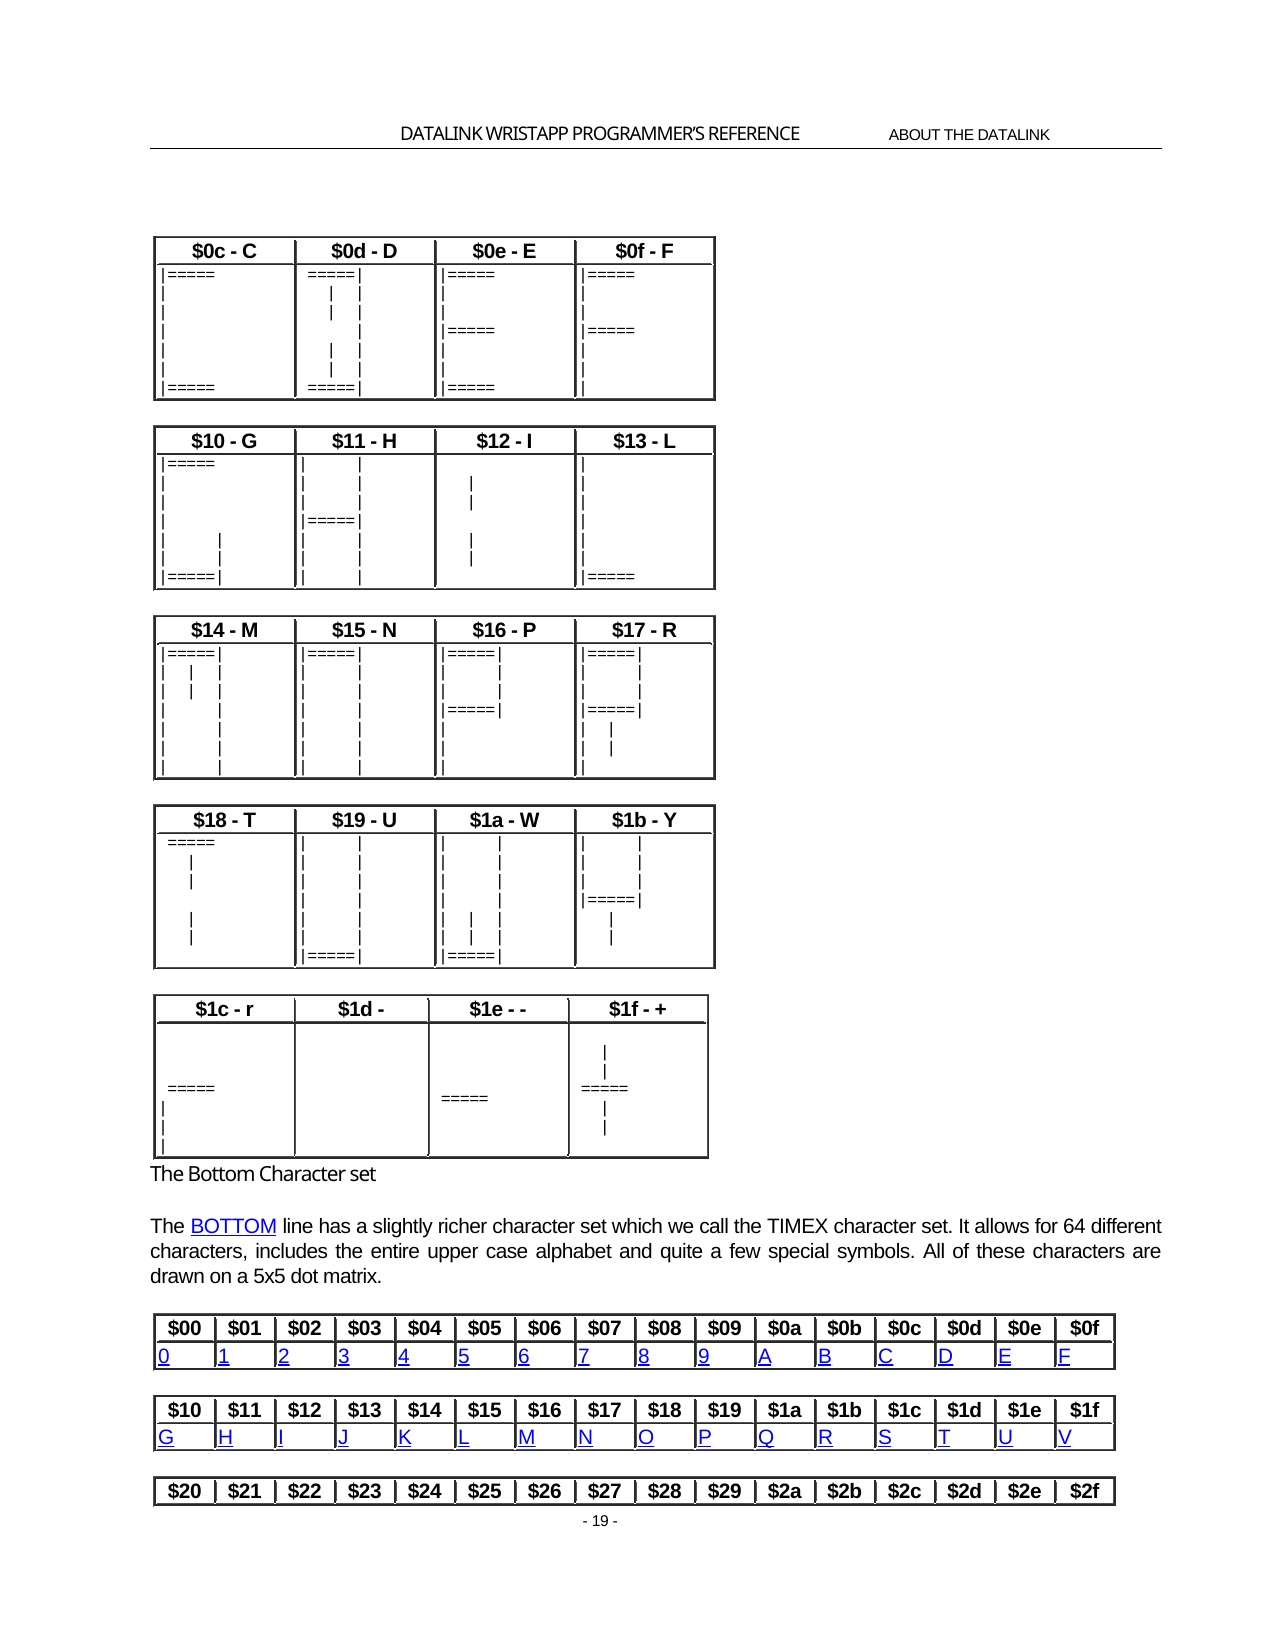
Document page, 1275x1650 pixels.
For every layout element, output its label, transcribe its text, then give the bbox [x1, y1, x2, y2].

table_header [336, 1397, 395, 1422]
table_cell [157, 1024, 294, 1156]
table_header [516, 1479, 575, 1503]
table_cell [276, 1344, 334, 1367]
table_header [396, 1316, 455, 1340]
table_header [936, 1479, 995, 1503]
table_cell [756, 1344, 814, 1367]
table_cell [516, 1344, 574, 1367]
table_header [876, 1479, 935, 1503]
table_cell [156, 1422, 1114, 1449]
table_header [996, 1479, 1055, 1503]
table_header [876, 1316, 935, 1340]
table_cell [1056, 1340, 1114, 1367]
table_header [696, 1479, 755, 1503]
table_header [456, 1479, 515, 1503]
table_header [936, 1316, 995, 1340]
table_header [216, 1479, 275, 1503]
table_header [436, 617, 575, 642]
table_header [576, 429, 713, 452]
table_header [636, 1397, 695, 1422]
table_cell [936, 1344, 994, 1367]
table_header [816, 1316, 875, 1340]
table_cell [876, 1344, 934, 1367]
subtitle The Bottom Character set [150, 1159, 1162, 1188]
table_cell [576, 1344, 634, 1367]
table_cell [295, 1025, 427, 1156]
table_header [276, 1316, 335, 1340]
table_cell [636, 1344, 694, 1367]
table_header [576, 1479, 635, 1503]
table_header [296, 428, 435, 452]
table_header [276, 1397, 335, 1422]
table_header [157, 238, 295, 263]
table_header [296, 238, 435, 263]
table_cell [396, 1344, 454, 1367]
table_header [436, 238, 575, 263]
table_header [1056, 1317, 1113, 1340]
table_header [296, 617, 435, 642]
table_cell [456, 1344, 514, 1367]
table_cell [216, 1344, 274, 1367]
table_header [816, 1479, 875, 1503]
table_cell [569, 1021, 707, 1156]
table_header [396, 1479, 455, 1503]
text The BOTTOM line has a slightly richer character set which we call the TIMEX character set. It allows for 64 different characters, includes the entire upper case alphabet and quite a few special symbols. All of these characters are drawn on a 5x5 dot matrix. [150, 1213, 1162, 1288]
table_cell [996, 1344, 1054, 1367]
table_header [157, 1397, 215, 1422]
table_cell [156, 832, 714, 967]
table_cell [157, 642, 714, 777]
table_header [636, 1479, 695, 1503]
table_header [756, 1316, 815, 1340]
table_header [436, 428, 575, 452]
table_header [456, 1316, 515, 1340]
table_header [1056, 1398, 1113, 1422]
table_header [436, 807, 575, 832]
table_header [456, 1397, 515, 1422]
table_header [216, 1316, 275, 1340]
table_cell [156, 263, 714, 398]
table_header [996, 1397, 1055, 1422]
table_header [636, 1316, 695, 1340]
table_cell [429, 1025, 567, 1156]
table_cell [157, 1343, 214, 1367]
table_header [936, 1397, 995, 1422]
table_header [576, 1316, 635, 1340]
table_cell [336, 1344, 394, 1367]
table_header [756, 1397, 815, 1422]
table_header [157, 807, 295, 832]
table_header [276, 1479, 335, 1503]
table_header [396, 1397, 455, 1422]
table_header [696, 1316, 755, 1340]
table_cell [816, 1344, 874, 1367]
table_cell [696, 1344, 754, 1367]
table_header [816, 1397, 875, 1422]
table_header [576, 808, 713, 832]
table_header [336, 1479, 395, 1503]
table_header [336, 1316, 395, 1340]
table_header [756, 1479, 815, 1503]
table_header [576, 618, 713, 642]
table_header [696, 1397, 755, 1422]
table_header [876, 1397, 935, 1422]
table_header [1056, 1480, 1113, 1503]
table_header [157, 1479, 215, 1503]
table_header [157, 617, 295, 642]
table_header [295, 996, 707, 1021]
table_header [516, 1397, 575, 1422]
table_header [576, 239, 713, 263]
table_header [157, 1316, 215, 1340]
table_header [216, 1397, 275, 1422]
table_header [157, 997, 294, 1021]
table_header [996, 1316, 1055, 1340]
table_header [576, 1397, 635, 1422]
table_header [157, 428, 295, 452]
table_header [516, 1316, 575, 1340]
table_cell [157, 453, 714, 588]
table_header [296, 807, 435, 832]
